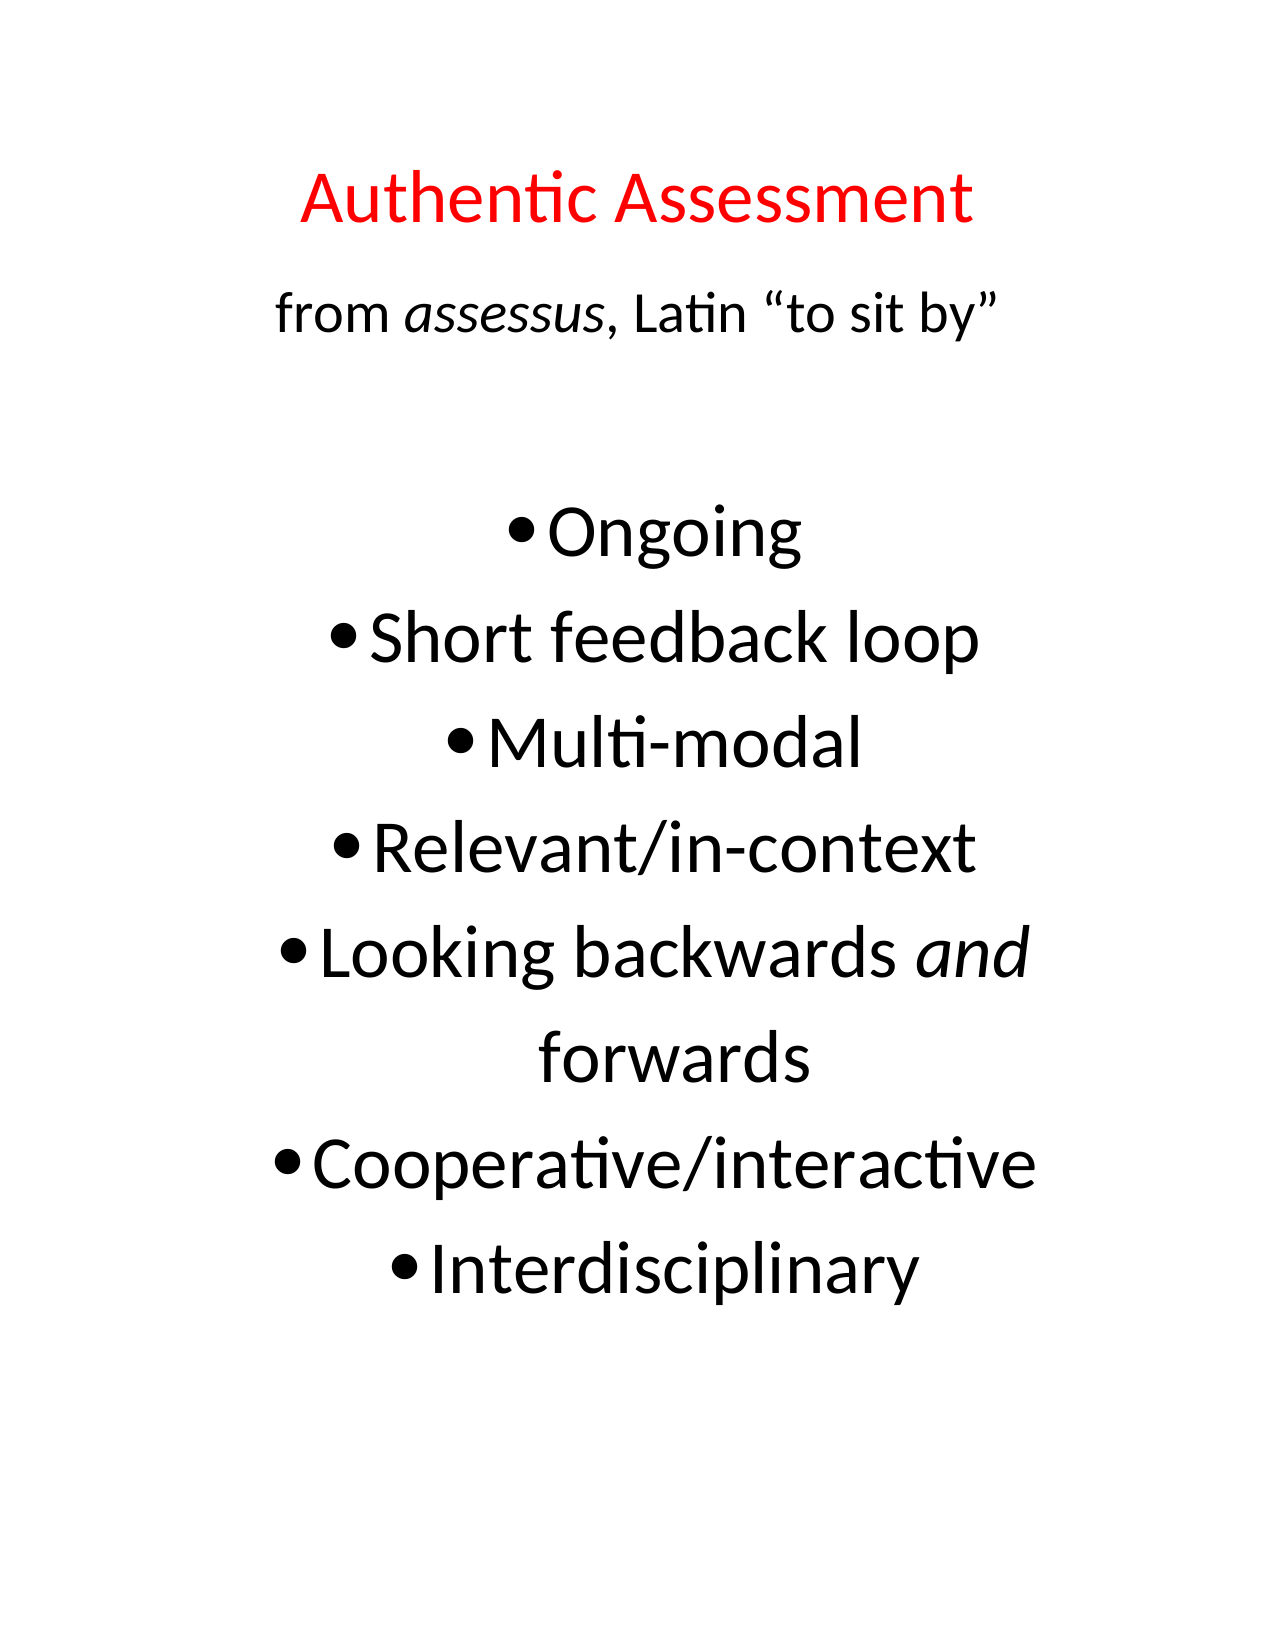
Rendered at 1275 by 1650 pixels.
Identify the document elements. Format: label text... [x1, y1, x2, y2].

list Cooperative/interactive [187, 1115, 1125, 1207]
list Multi-modal [187, 694, 1125, 786]
list Relevant/in-context [187, 799, 1125, 891]
list Interdisciplinary [187, 1220, 1125, 1312]
list Ongoing [187, 484, 1125, 576]
text Authentic Assessment [150, 150, 1125, 242]
text from assessus, Latin “to sit by” [150, 276, 1125, 347]
list Short feedback loop [187, 589, 1125, 681]
list Looking backwards and forwards [187, 905, 1125, 1102]
